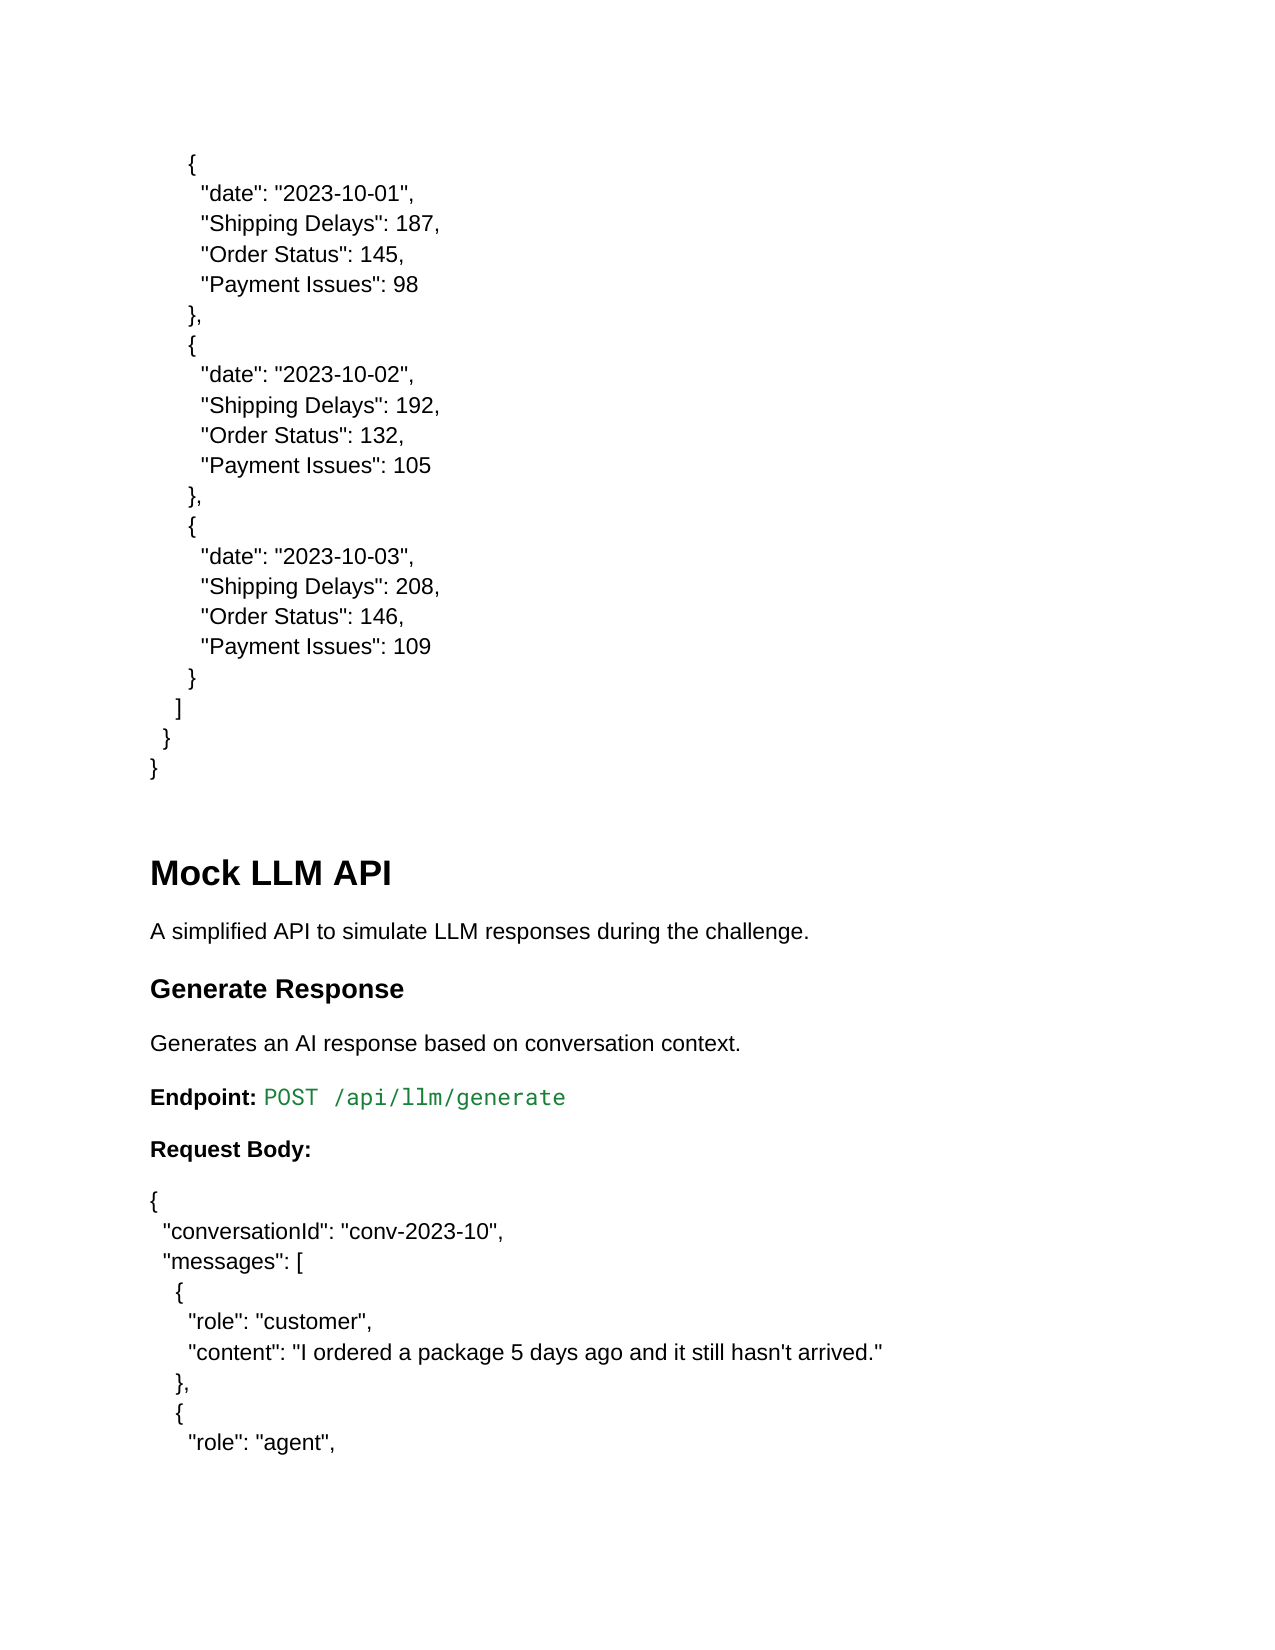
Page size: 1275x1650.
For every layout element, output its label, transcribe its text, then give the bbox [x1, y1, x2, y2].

text Endpoint: POST /api/llm/generate [150, 1081, 1125, 1111]
subtitle Generate Response [150, 973, 1125, 1004]
text { [150, 1399, 1125, 1425]
subtitle Mock LLM API [150, 852, 1125, 893]
text "role": "agent", [150, 1429, 1125, 1456]
text }, [150, 1369, 1125, 1395]
text "Shipping Delays": 192, [150, 392, 1125, 418]
text "Shipping Delays": 187, [150, 210, 1125, 237]
text { [150, 1278, 1125, 1304]
text } [150, 754, 1125, 781]
text Request Body: [150, 1136, 1125, 1162]
text { [150, 512, 1125, 539]
text { [150, 1187, 1125, 1214]
text ] [150, 694, 1125, 720]
text "Shipping Delays": 208, [150, 573, 1125, 599]
text "date": "2023-10-03", [150, 543, 1125, 569]
text "role": "customer", [150, 1308, 1125, 1335]
text "Order Status": 146, [150, 603, 1125, 629]
text "conversationId": "conv-2023-10", [150, 1218, 1125, 1244]
text { [150, 331, 1125, 358]
text } [150, 663, 1125, 690]
text "messages": [ [150, 1248, 1125, 1274]
text "content": "I ordered a package 5 days ago and it still hasn't arrived." [150, 1338, 1125, 1365]
text "date": "2023-10-01", [150, 180, 1125, 207]
text "Order Status": 132, [150, 422, 1125, 448]
text "Order Status": 145, [150, 241, 1125, 267]
text "Payment Issues": 109 [150, 633, 1125, 660]
text "Payment Issues": 105 [150, 452, 1125, 478]
text { [150, 150, 1125, 176]
text "date": "2023-10-02", [150, 361, 1125, 388]
text "Payment Issues": 98 [150, 271, 1125, 297]
text Generates an AI response based on conversation context. [150, 1029, 1125, 1056]
text }, [150, 301, 1125, 327]
text } [150, 724, 1125, 750]
text }, [150, 482, 1125, 509]
text A simplified API to simulate LLM responses during the challenge. [150, 918, 1125, 944]
